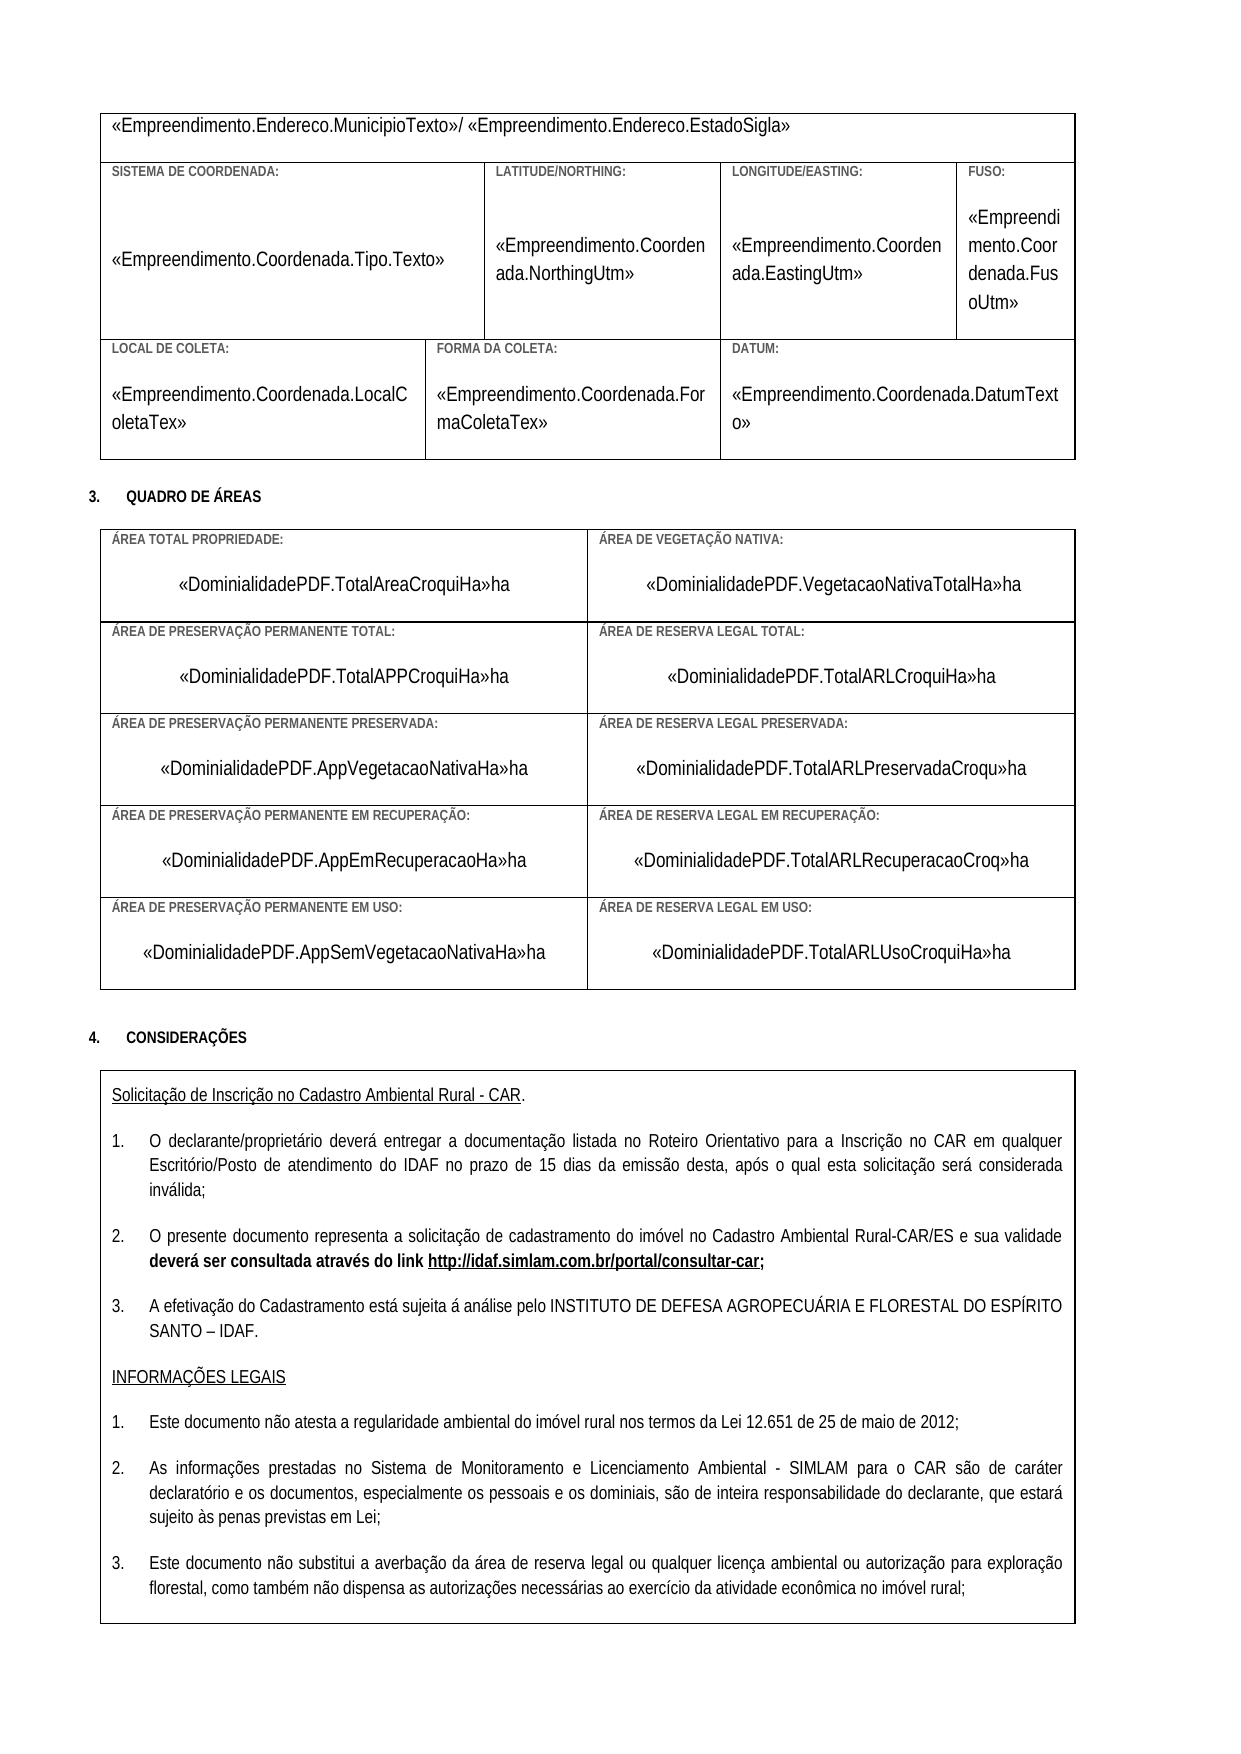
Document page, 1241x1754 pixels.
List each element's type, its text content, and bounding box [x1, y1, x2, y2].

table_cell DATUM: [721, 340, 1074, 382]
table_header ÁREA TOTAL PROPRIEDADE: [101, 530, 587, 572]
table_cell «DominialidadePDF.TotalARLRecuperacaoCroq»ha [588, 848, 1074, 897]
table_cell SISTEMA DE COORDENADA: [101, 163, 484, 205]
table_cell «DominialidadePDF.VegetacaoNativaTotalHa»ha [588, 572, 1074, 621]
table_cell «DominialidadePDF.AppVegetacaoNativaHa»ha [101, 756, 587, 805]
list QUADRO DE ÁREAS [89, 487, 1063, 506]
table_cell «Empreendimento.Coordenada.Tipo.Texto» [101, 205, 484, 339]
table_cell ÁREA DE RESERVA LEGAL EM USO: [588, 898, 1074, 940]
table_cell «Empreendimento.Coordenada.FusoUtm» [957, 205, 1074, 339]
table_cell «DominialidadePDF.TotalAPPCroquiHa»ha [101, 664, 587, 713]
table_cell «Empreendimento.Coordenada.LocalColetaTex» [101, 382, 425, 459]
table_header ÁREA DE VEGETAÇÃO NATIVA: [588, 530, 1074, 572]
table_cell «Empreendimento.Endereco.MunicipioTexto»/ «Empreendimento.Endereco.EstadoSigla» [101, 114, 1074, 162]
table_cell «DominialidadePDF.TotalARLUsoCroquiHa»ha [588, 940, 1074, 989]
table_cell «Empreendimento.Coordenada.EastingUtm» [721, 205, 956, 339]
table_cell «DominialidadePDF.AppSemVegetacaoNativaHa»ha [101, 940, 587, 989]
table_cell FORMA DA COLETA: [426, 340, 720, 382]
table_cell ÁREA DE PRESERVAÇÃO PERMANENTE TOTAL: [101, 623, 587, 664]
table_cell «DominialidadePDF.TotalARLCroquiHa»ha [588, 664, 1074, 713]
table_cell LOCAL DE COLETA: [101, 340, 425, 382]
table_cell «DominialidadePDF.AppEmRecuperacaoHa»ha [101, 848, 587, 897]
table_cell ÁREA DE PRESERVAÇÃO PERMANENTE PRESERVADA: [101, 714, 587, 756]
table_cell FUSO: [957, 163, 1074, 205]
table_cell «Empreendimento.Coordenada.FormaColetaTex» [426, 382, 720, 459]
list CONSIDERAÇÕES [89, 1028, 1063, 1047]
table_cell «Empreendimento.Coordenada.DatumTexto» [721, 382, 1074, 459]
table_cell «DominialidadePDF.TotalARLPreservadaCroqu»ha [588, 756, 1074, 805]
table_cell «Empreendimento.Coordenada.NorthingUtm» [485, 205, 720, 339]
table_cell ÁREA DE RESERVA LEGAL TOTAL: [588, 623, 1074, 664]
table_cell ÁREA DE RESERVA LEGAL EM RECUPERAÇÃO: [588, 806, 1074, 848]
table_cell ÁREA DE PRESERVAÇÃO PERMANENTE EM RECUPERAÇÃO: [101, 806, 587, 848]
table_cell «DominialidadePDF.TotalAreaCroquiHa»ha [101, 572, 587, 621]
table_cell ÁREA DE PRESERVAÇÃO PERMANENTE EM USO: [101, 898, 587, 940]
table_cell LATITUDE/NORTHING: [485, 163, 720, 205]
table_cell LONGITUDE/EASTING: [721, 163, 956, 205]
table_cell ÁREA DE RESERVA LEGAL PRESERVADA: [588, 714, 1074, 756]
